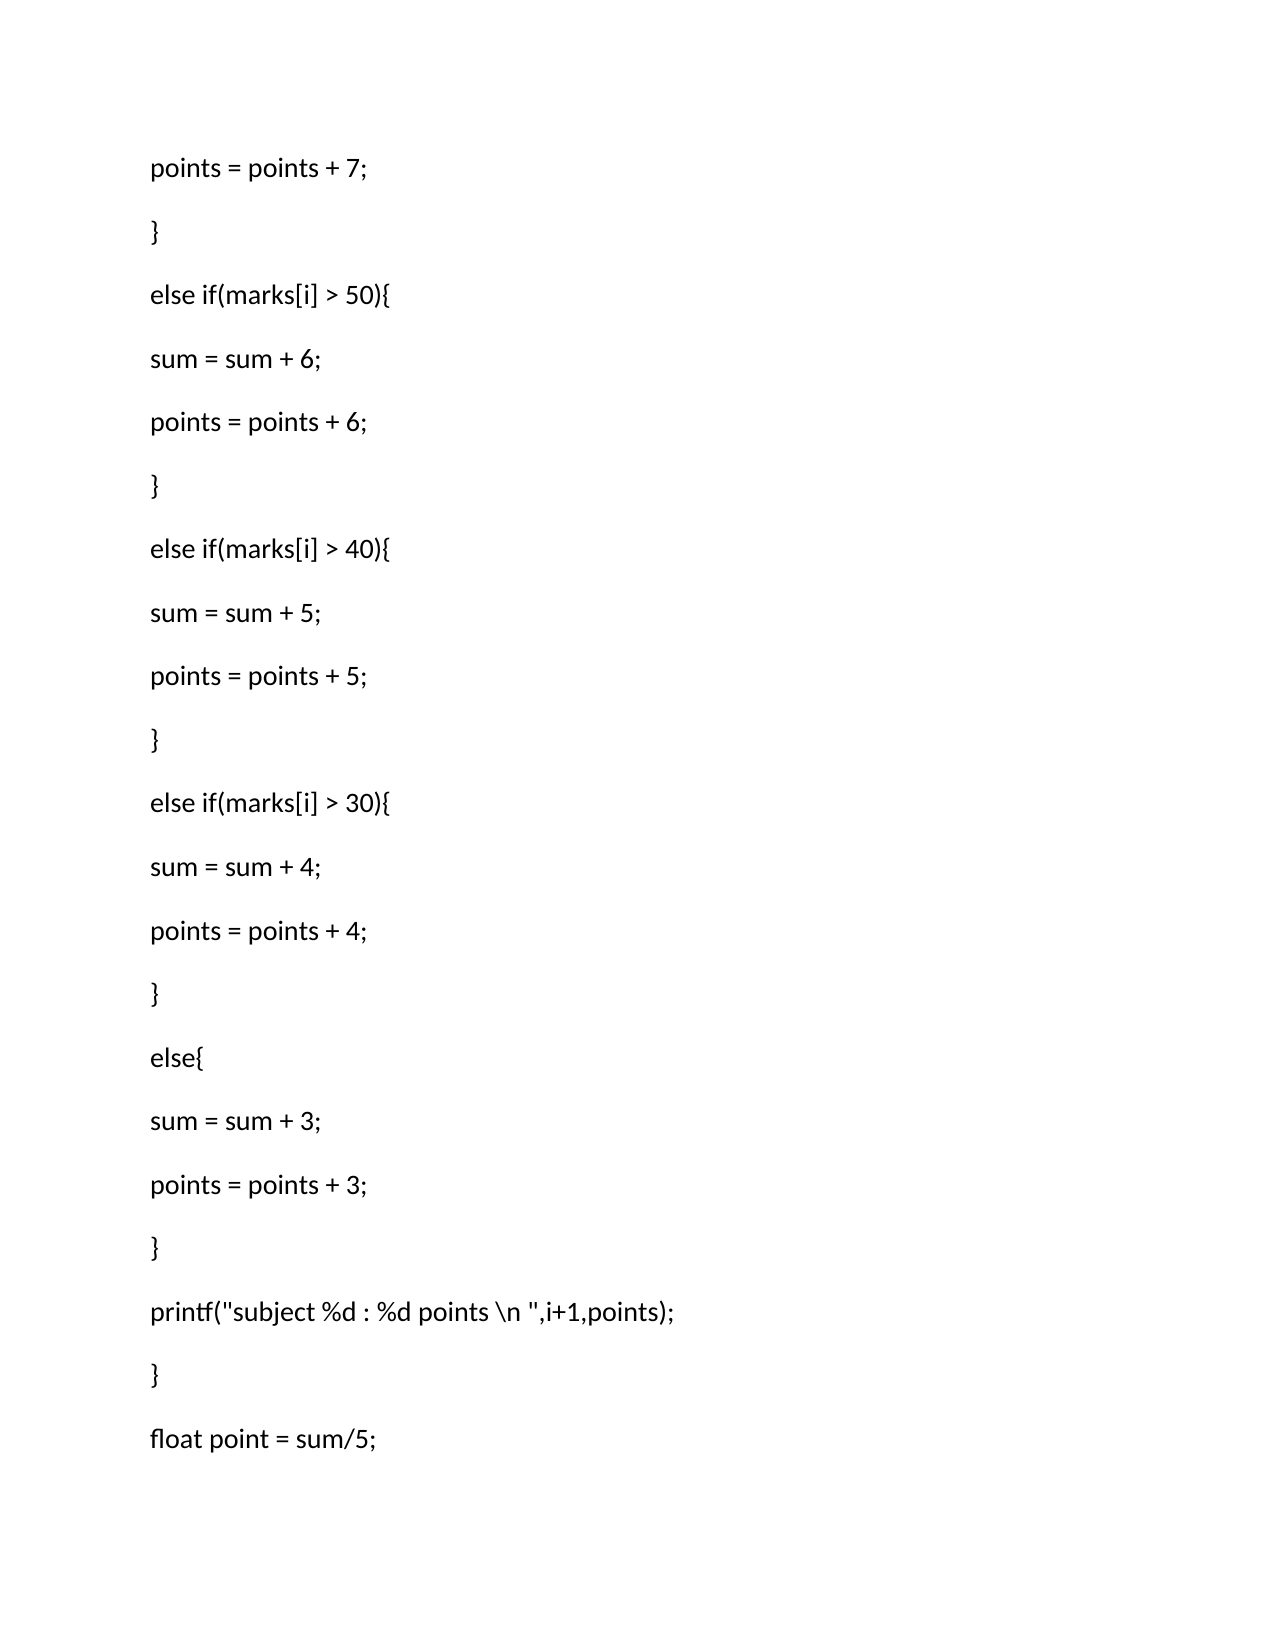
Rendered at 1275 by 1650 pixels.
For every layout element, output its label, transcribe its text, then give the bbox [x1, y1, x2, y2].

text points = points + 7; [150, 150, 1125, 184]
text } [150, 722, 1125, 756]
text sum = sum + 4; [150, 849, 1125, 883]
text else if(marks[i] > 40){ [150, 531, 1125, 566]
text points = points + 3; [150, 1167, 1125, 1201]
text else if(marks[i] > 50){ [150, 277, 1125, 311]
text float point = sum/5; [150, 1421, 1125, 1455]
text else if(marks[i] > 30){ [150, 785, 1125, 820]
text } [150, 468, 1125, 502]
text printf("subject %d : %d points \n ",i+1,points); [150, 1294, 1125, 1328]
text else{ [150, 1039, 1125, 1074]
text } [150, 976, 1125, 1010]
text } [150, 1357, 1125, 1392]
text sum = sum + 3; [150, 1103, 1125, 1137]
text } [150, 213, 1125, 248]
text points = points + 5; [150, 658, 1125, 693]
text points = points + 4; [150, 912, 1125, 947]
text points = points + 6; [150, 404, 1125, 438]
text sum = sum + 6; [150, 341, 1125, 375]
text sum = sum + 5; [150, 595, 1125, 629]
text } [150, 1230, 1125, 1264]
